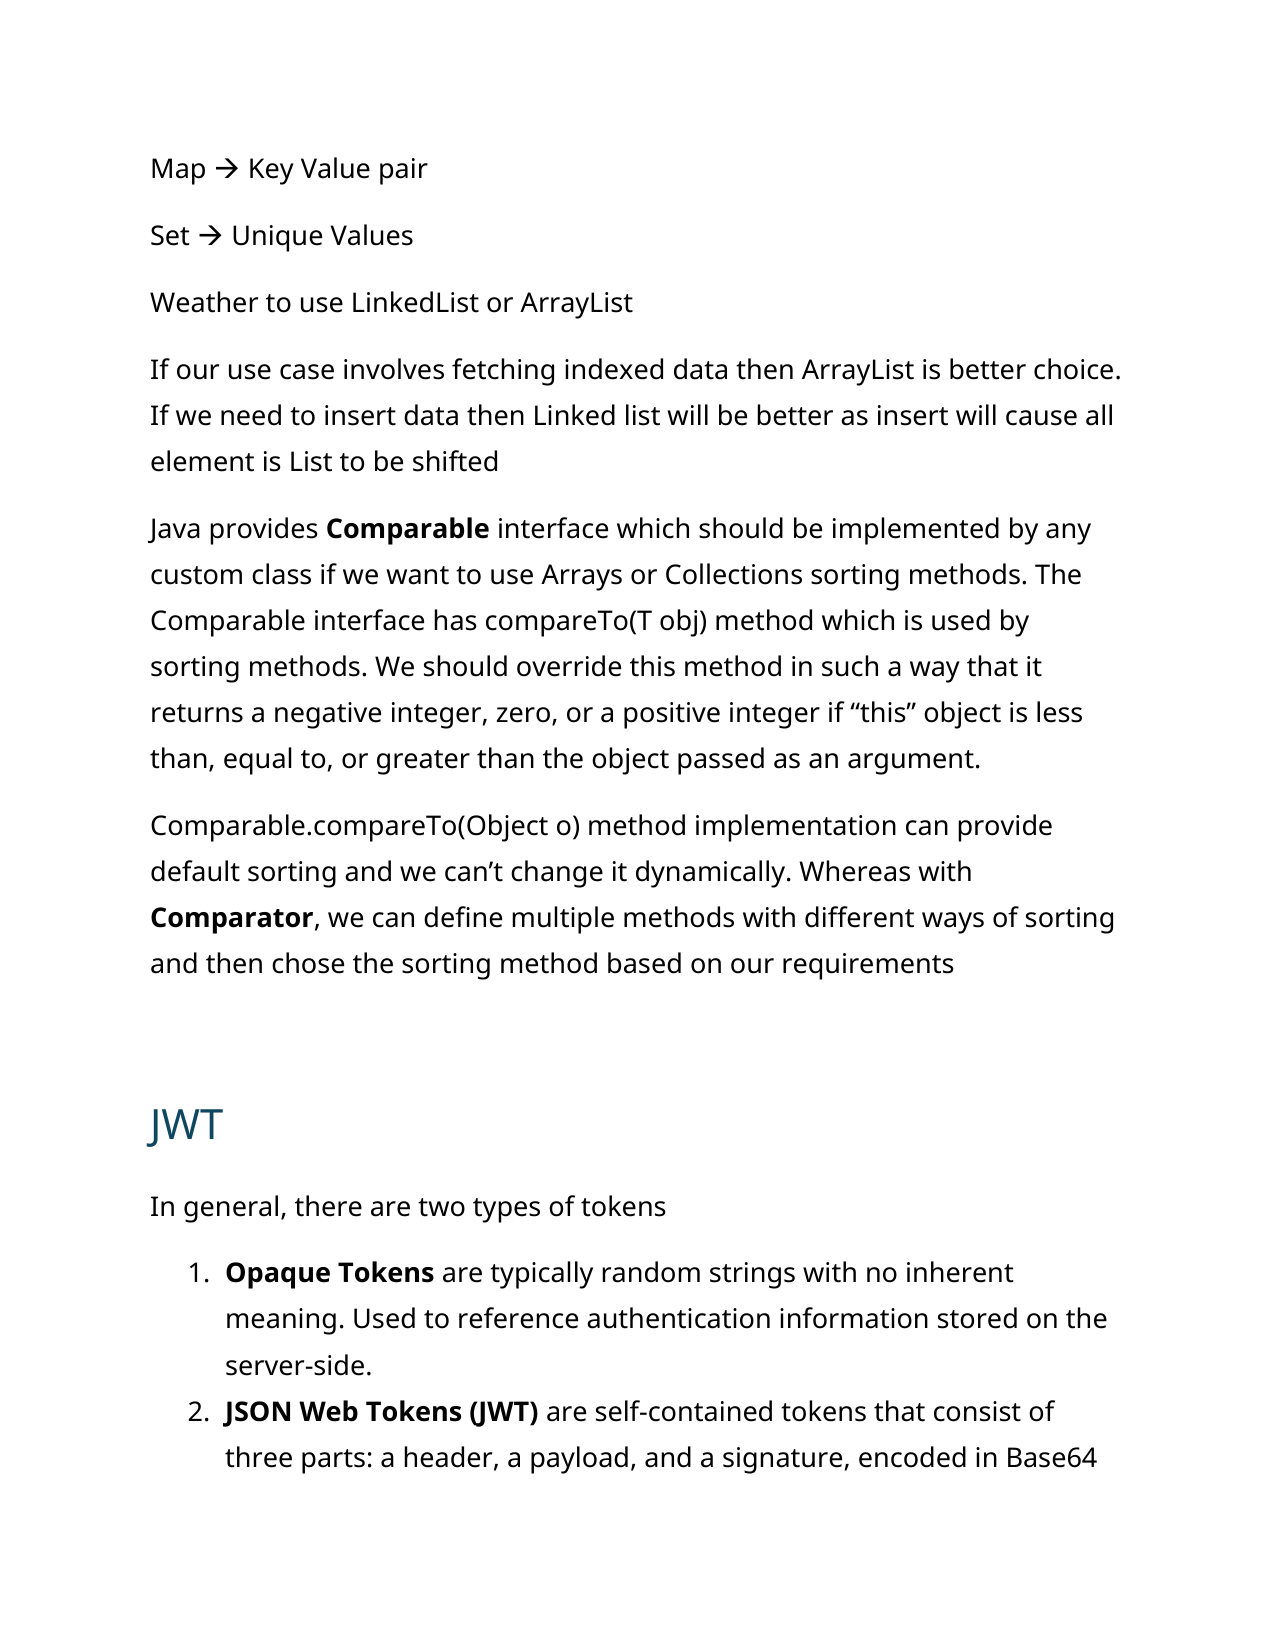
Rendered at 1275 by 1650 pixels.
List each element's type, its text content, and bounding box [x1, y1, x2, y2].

text In general, there are two types of tokens [150, 1187, 1125, 1224]
text If our use case involves fetching indexed data then ArrayList is better choice. If we need to insert data then Linked list will be better as insert will cause all element is List to be shifted [150, 351, 1125, 479]
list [187, 1392, 1125, 1475]
text Weather to use LinkedList or ArrayList [150, 284, 1125, 321]
text Comparable.compareTo(Object o) method implementation can provide default sorting and we can’t change it dynamically. Whereas with Comparator, we can define multiple methods with different ways of sorting and then chose the sorting method based on our requirements [150, 807, 1125, 982]
text Map Key Value pair [150, 150, 1125, 187]
subtitle JWT [150, 1095, 1125, 1152]
text Set Unique Values [150, 217, 1125, 254]
text Java provides Comparable interface which should be implemented by any custom class if we want to use Arrays or Collections sorting methods. The Comparable interface has compareTo(T obj) method which is used by sorting methods. We should override this method in such a way that it returns a negative integer, zero, or a positive integer if “this” object is less than, equal to, or greater than the object passed as an argument. [150, 509, 1125, 777]
list Opaque Tokens are typically random strings with no inherent meaning. Used to reference authentication information stored on the server-side. [187, 1254, 1125, 1383]
